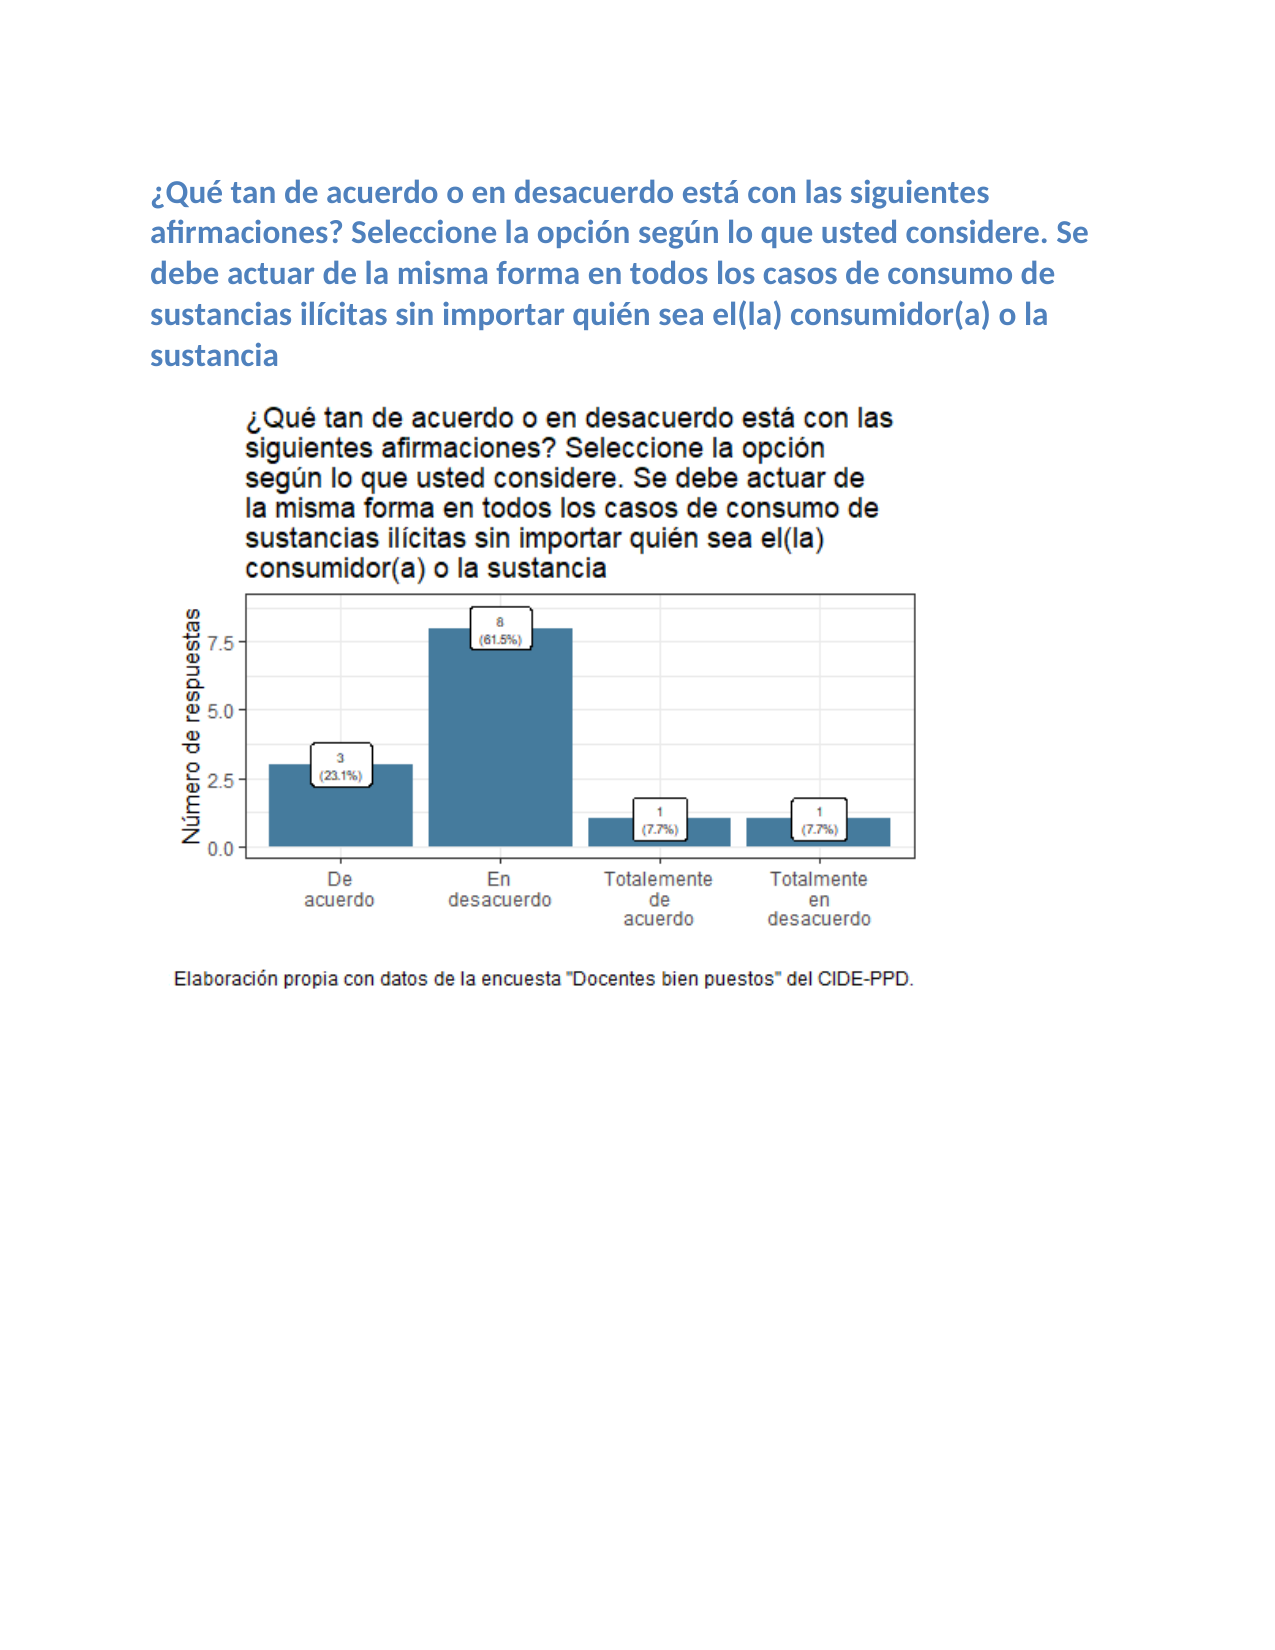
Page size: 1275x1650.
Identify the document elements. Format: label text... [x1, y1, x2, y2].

subtitle ¿Qué tan de acuerdo o en desacuerdo está con las siguientes afirmaciones? Seleccione la opción según lo que usted considere. Se debe actuar de la misma forma en todos los casos de consumo de sustancias ilícitas sin importar quién sea el(la) consumidor(a) o la sustancia [150, 171, 1125, 374]
picture [168, 393, 927, 1000]
